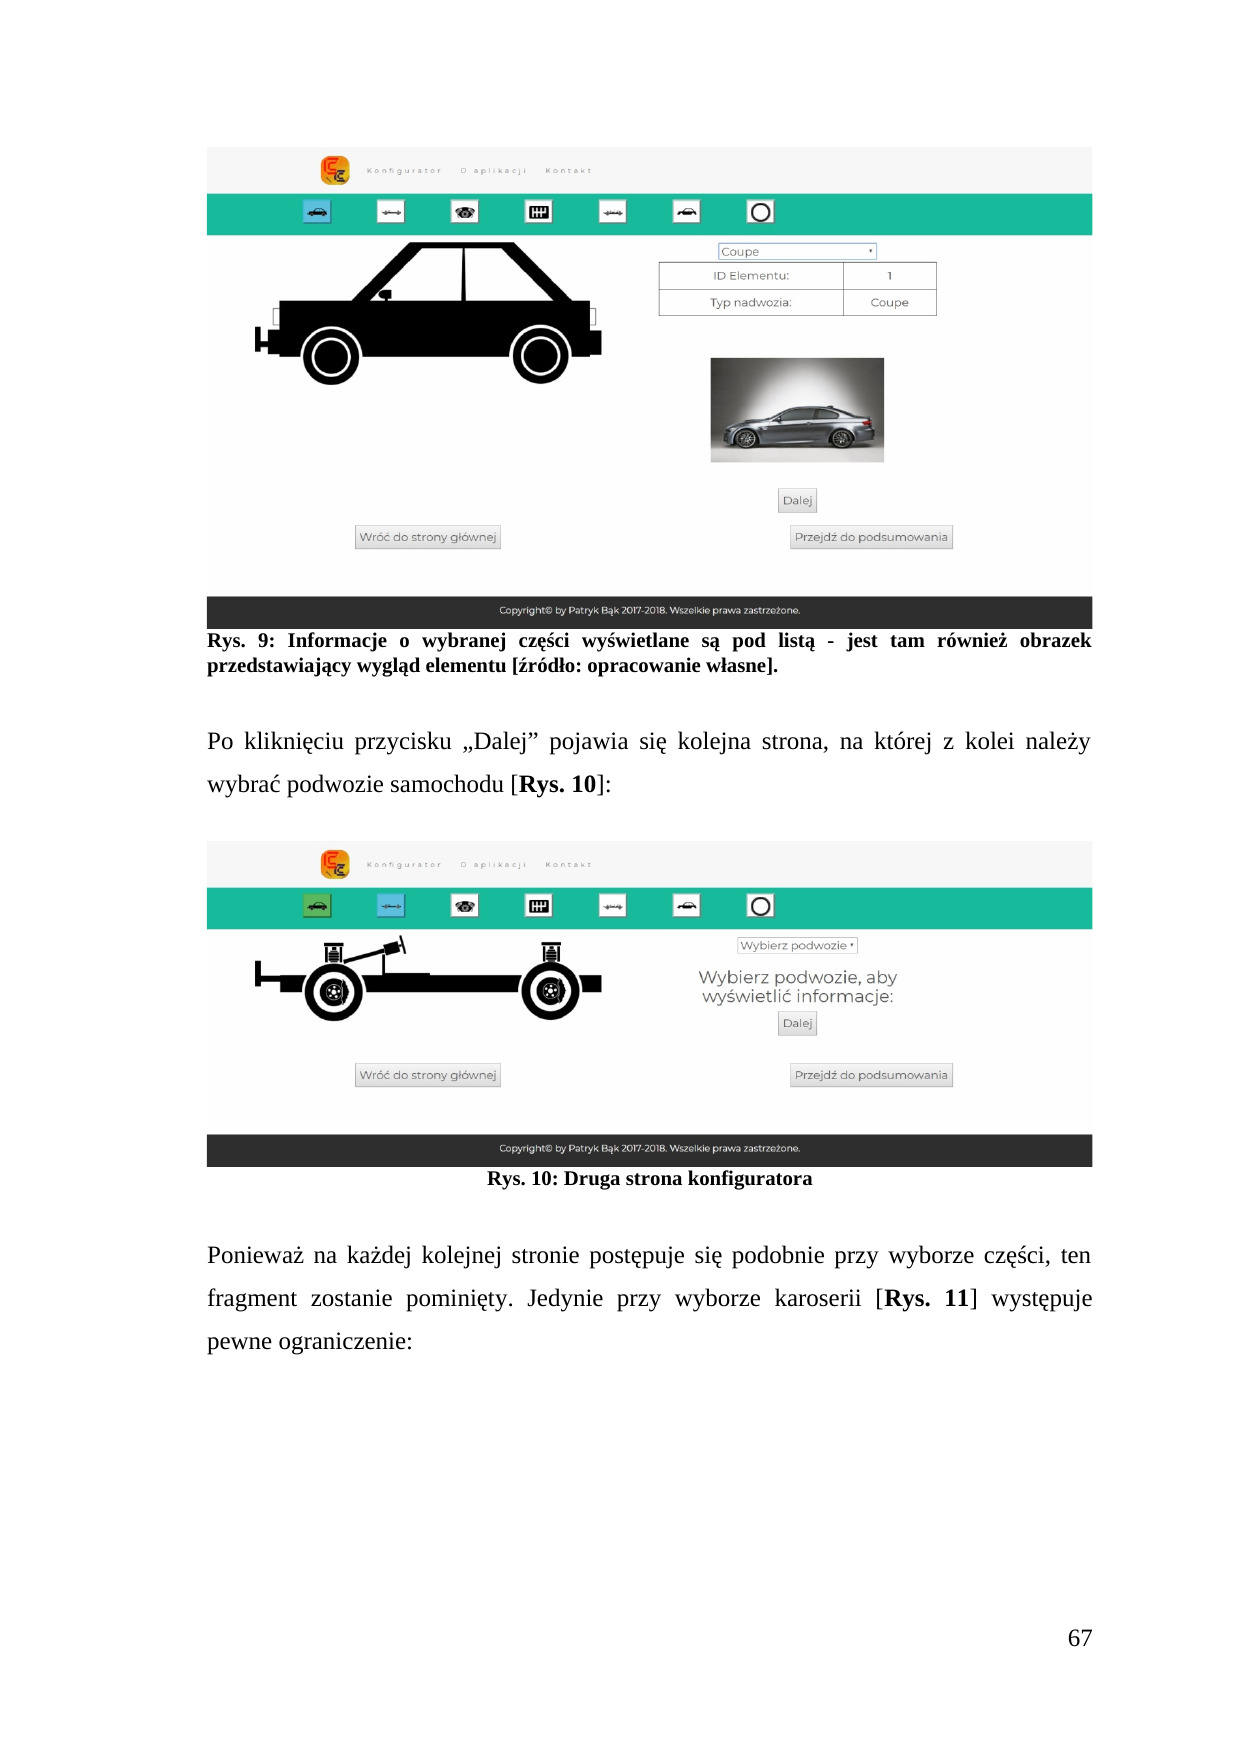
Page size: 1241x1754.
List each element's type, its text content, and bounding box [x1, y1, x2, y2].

picture [206, 147, 1093, 629]
text Rys. 10: Druga strona konfiguratora [207, 1167, 1092, 1190]
picture [206, 841, 1093, 1167]
text Rys. 9: Informacje o wybranej części wyświetlane są pod listą - jest tam również obrazek przedstawiający wygląd elementu [źródło: opracowanie własne]. [207, 629, 1092, 677]
